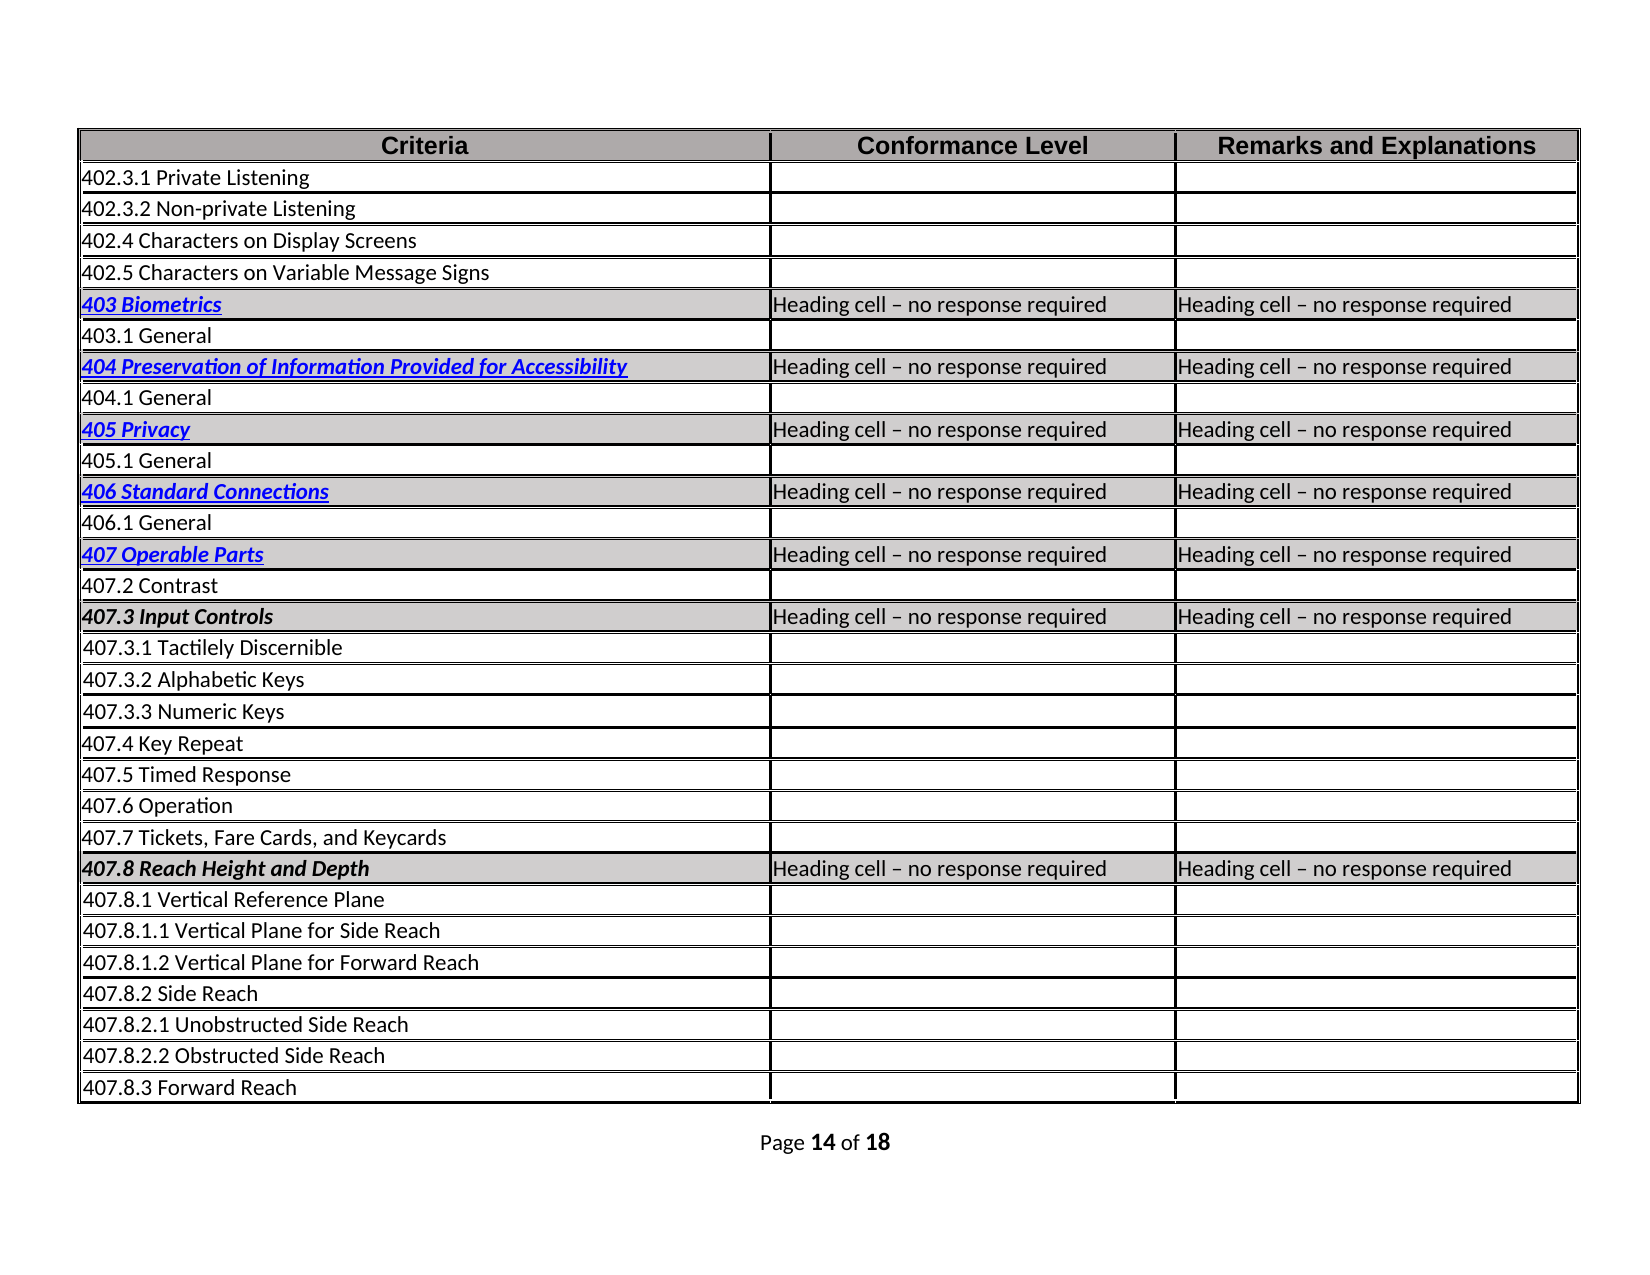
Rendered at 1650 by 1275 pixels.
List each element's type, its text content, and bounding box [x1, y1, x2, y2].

table_cell Heading cell – no response required [772, 478, 1174, 505]
table_cell 402.3.1 Private Listening [79, 160, 770, 191]
table_cell [772, 792, 1174, 820]
table_cell 407 Operable Parts [79, 537, 770, 568]
table_cell [1177, 789, 1578, 820]
table_cell [1177, 255, 1578, 287]
table_cell 407.3.1 Tactilely Discernible [81, 630, 769, 662]
table_cell 405 Privacy [79, 412, 770, 443]
table_cell 402.4 Characters on Display Screens [81, 222, 769, 255]
table_cell 407.8.2.2 Obstructed Side Reach [81, 1039, 769, 1070]
table_cell [1177, 318, 1579, 349]
table_cell [1177, 757, 1578, 788]
table_cell [772, 1011, 1174, 1038]
table_header Conformance Level [770, 131, 1175, 160]
table_header Remarks and Explanations [1175, 131, 1577, 160]
table_cell [1177, 505, 1578, 537]
table_cell 404 Preservation of Information Provided for Accessibility [81, 349, 769, 380]
table_cell 407.8.1.2 Vertical Plane for Forward Reach [79, 945, 770, 976]
table_cell 405.1 General [79, 443, 769, 474]
table_cell [1177, 630, 1578, 662]
table_cell [772, 948, 1174, 976]
table_cell [772, 509, 1174, 537]
table_header Criteria [81, 131, 770, 160]
table_cell [770, 1073, 1175, 1101]
table_cell [1177, 222, 1578, 255]
table_cell [772, 634, 1174, 662]
table_cell 402.5 Characters on Variable Message Signs [81, 255, 769, 287]
table_cell 407.3.2 Alphabetic Keys [79, 662, 770, 693]
table_cell 407.8.3 Forward Reach [79, 1070, 770, 1101]
table_cell 402.3.2 Non-private Listening [81, 191, 769, 222]
table_cell 403.1 General [79, 318, 769, 349]
table_cell [772, 321, 1174, 349]
table_cell [1177, 380, 1578, 412]
table_cell 406 Standard Connections [81, 474, 769, 505]
table_cell [772, 259, 1174, 287]
table_cell [1177, 1039, 1578, 1070]
table_cell 407.8.2 Side Reach [81, 976, 769, 1007]
table_cell Heading cell – no response required [1177, 599, 1578, 630]
table_cell Heading cell – no response required [772, 540, 1174, 568]
table_cell 407.4 Key Repeat [81, 726, 769, 757]
table_cell Heading cell – no response required [772, 603, 1174, 630]
table_cell [1175, 1070, 1579, 1101]
table_cell 407.3.3 Numeric Keys [79, 693, 769, 726]
table_cell [772, 665, 1174, 693]
table_cell [1177, 191, 1577, 222]
table_cell Heading cell – no response required [772, 415, 1174, 443]
table_cell [772, 571, 1174, 599]
table_cell [772, 696, 1174, 726]
table_cell Heading cell – no response required [1175, 537, 1579, 568]
table_cell [1177, 693, 1579, 726]
table_cell 404.1 General [81, 380, 769, 412]
table_cell [772, 761, 1174, 788]
table_cell [772, 446, 1174, 474]
table_cell [1177, 726, 1577, 757]
table_cell [772, 823, 1174, 851]
table_cell Heading cell – no response required [1177, 349, 1578, 380]
table_cell Heading cell – no response required [772, 854, 1174, 882]
table_cell 403 Biometrics [79, 287, 770, 318]
table_cell Heading cell – no response required [772, 353, 1174, 380]
table_cell [1175, 945, 1579, 976]
table_cell Heading cell – no response required [1177, 474, 1578, 505]
table_cell 407.6 Operation [81, 789, 769, 820]
table_cell 407.5 Timed Response [81, 757, 769, 788]
table_cell 406.1 General [81, 505, 769, 537]
table_cell [772, 917, 1174, 945]
table_cell [772, 384, 1174, 412]
table_cell 407.8.1.1 Vertical Plane for Side Reach [81, 914, 769, 945]
table_cell [772, 1042, 1174, 1070]
table_cell Heading cell – no response required [1175, 412, 1579, 443]
table_cell Heading cell – no response required [772, 290, 1174, 318]
table_cell [1177, 882, 1578, 913]
table_cell 407.3 Input Controls [81, 599, 769, 630]
table_cell 407.8.2.1 Unobstructed Side Reach [81, 1007, 769, 1038]
table_cell [772, 729, 1174, 757]
table_cell [772, 194, 1174, 222]
table_cell 407.7 Tickets, Fare Cards, and Keycards [79, 820, 770, 851]
table_cell [1177, 976, 1577, 1007]
table_cell 407.8.1 Vertical Reference Plane [81, 882, 769, 913]
table_cell [772, 226, 1174, 255]
table_cell Heading cell – no response required [1177, 851, 1577, 882]
table_cell [1177, 443, 1579, 474]
table_cell [772, 979, 1174, 1007]
table_cell 407.2 Contrast [79, 568, 769, 599]
table_cell [772, 163, 1174, 191]
table_cell [1175, 160, 1579, 191]
table_cell [1175, 662, 1579, 693]
table_cell 407.8 Reach Height and Depth [81, 851, 769, 882]
table_cell [1177, 568, 1579, 599]
table_cell [1177, 1007, 1578, 1038]
table_cell [772, 886, 1174, 913]
table_cell [1175, 820, 1579, 851]
table_cell [1177, 914, 1578, 945]
table_cell Heading cell – no response required [1175, 287, 1579, 318]
